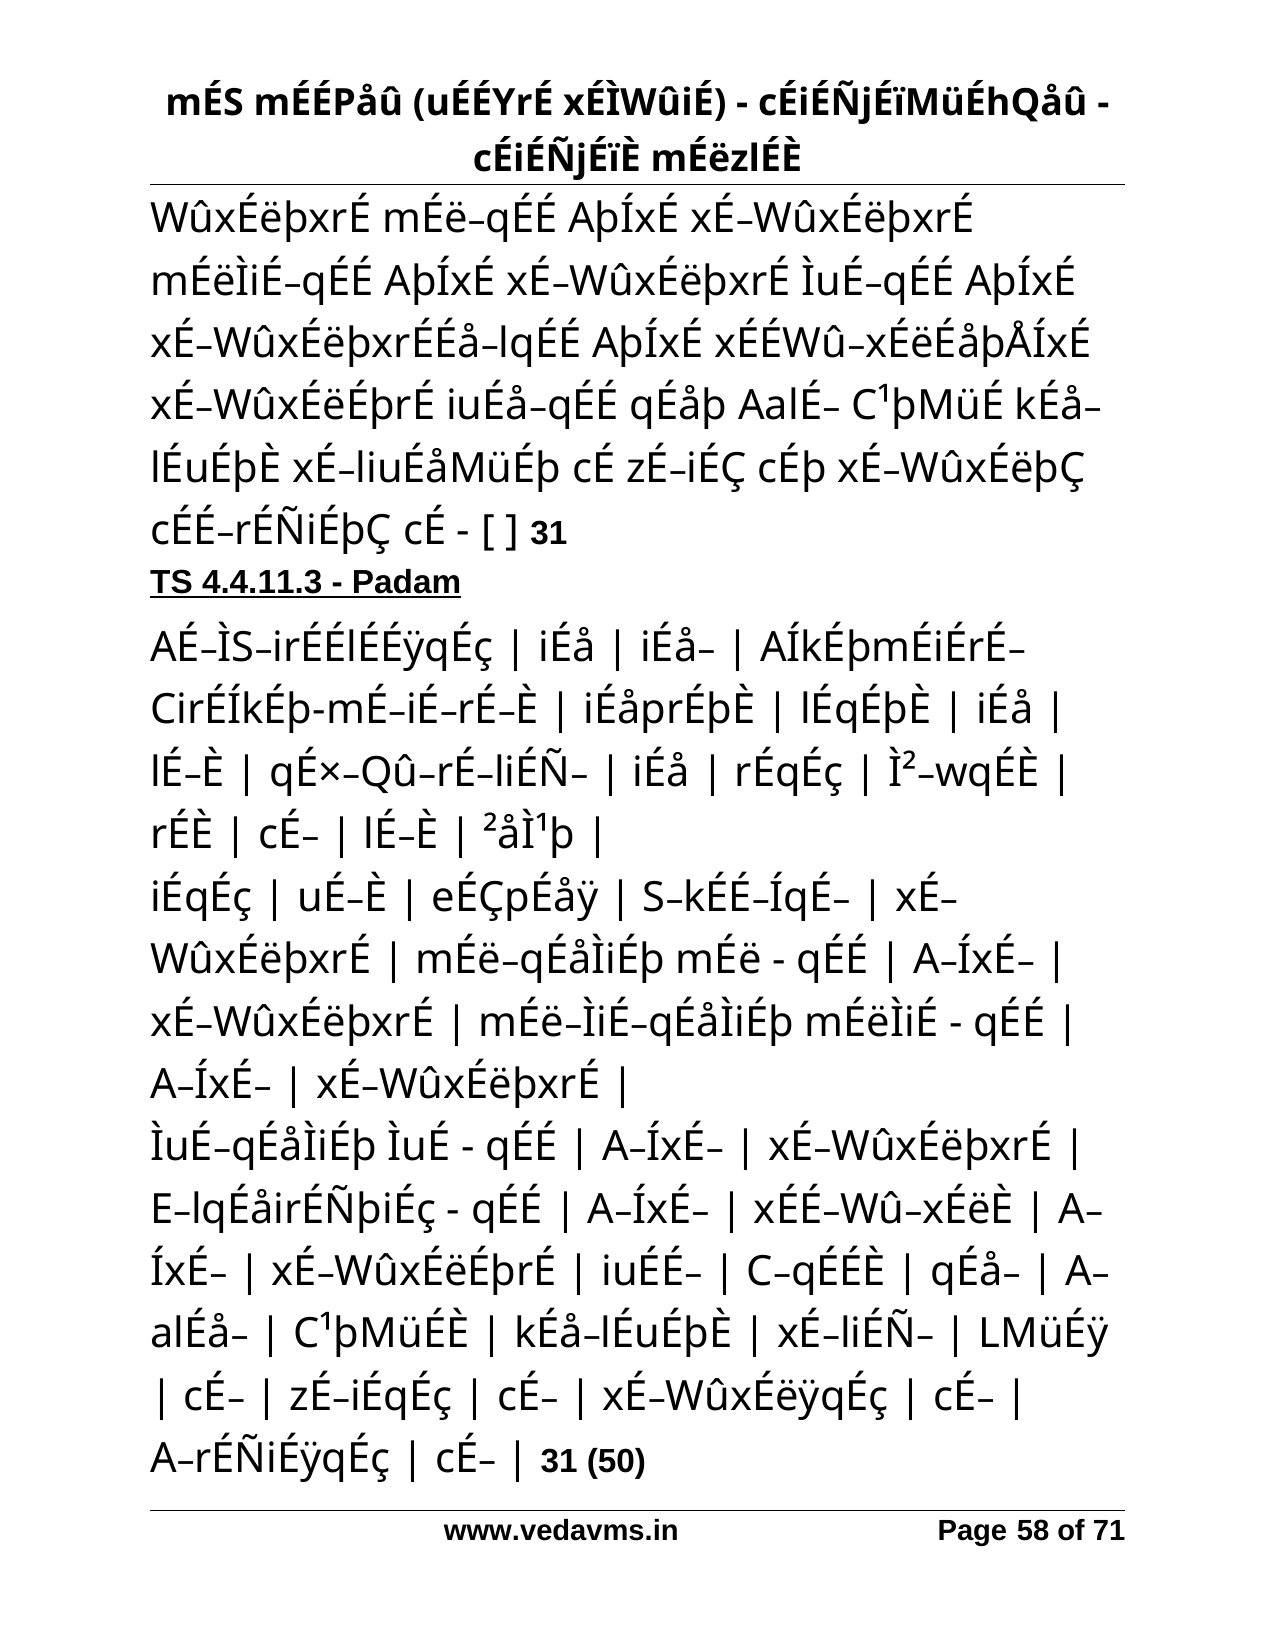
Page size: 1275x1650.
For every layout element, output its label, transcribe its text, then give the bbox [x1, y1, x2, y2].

text A–rÉÑiÉÿqÉç | cÉ– | 31 (50) [150, 1428, 1125, 1485]
text AÉ–ÌS–irÉÉlÉÉÿqÉç | iÉå | iÉå– | AÍkÉþmÉiÉrÉ– CirÉÍkÉþ-mÉ–iÉ–rÉ–È | iÉåprÉþÈ | lÉqÉþÈ | iÉå | lÉ–È | qÉ×–Qû–rÉ–liÉÑ– | iÉå | rÉqÉç | Ì²–wqÉÈ | rÉÈ | cÉ– | lÉ–È | ²åÌ¹þ | [150, 617, 1125, 861]
text iÉqÉç | uÉ–È | eÉÇpÉåÿ | S–kÉÉ–ÍqÉ– | xÉ–WûxÉëþxrÉ | mÉë–qÉåÌiÉþ mÉë - qÉÉ | A–ÍxÉ– | xÉ–WûxÉëþxrÉ | mÉë–ÌiÉ–qÉåÌiÉþ mÉëÌiÉ - qÉÉ | A–ÍxÉ– | xÉ–WûxÉëþxrÉ | [150, 867, 1125, 1111]
text TS 4.4.11.3 - Padam [150, 562, 1158, 601]
